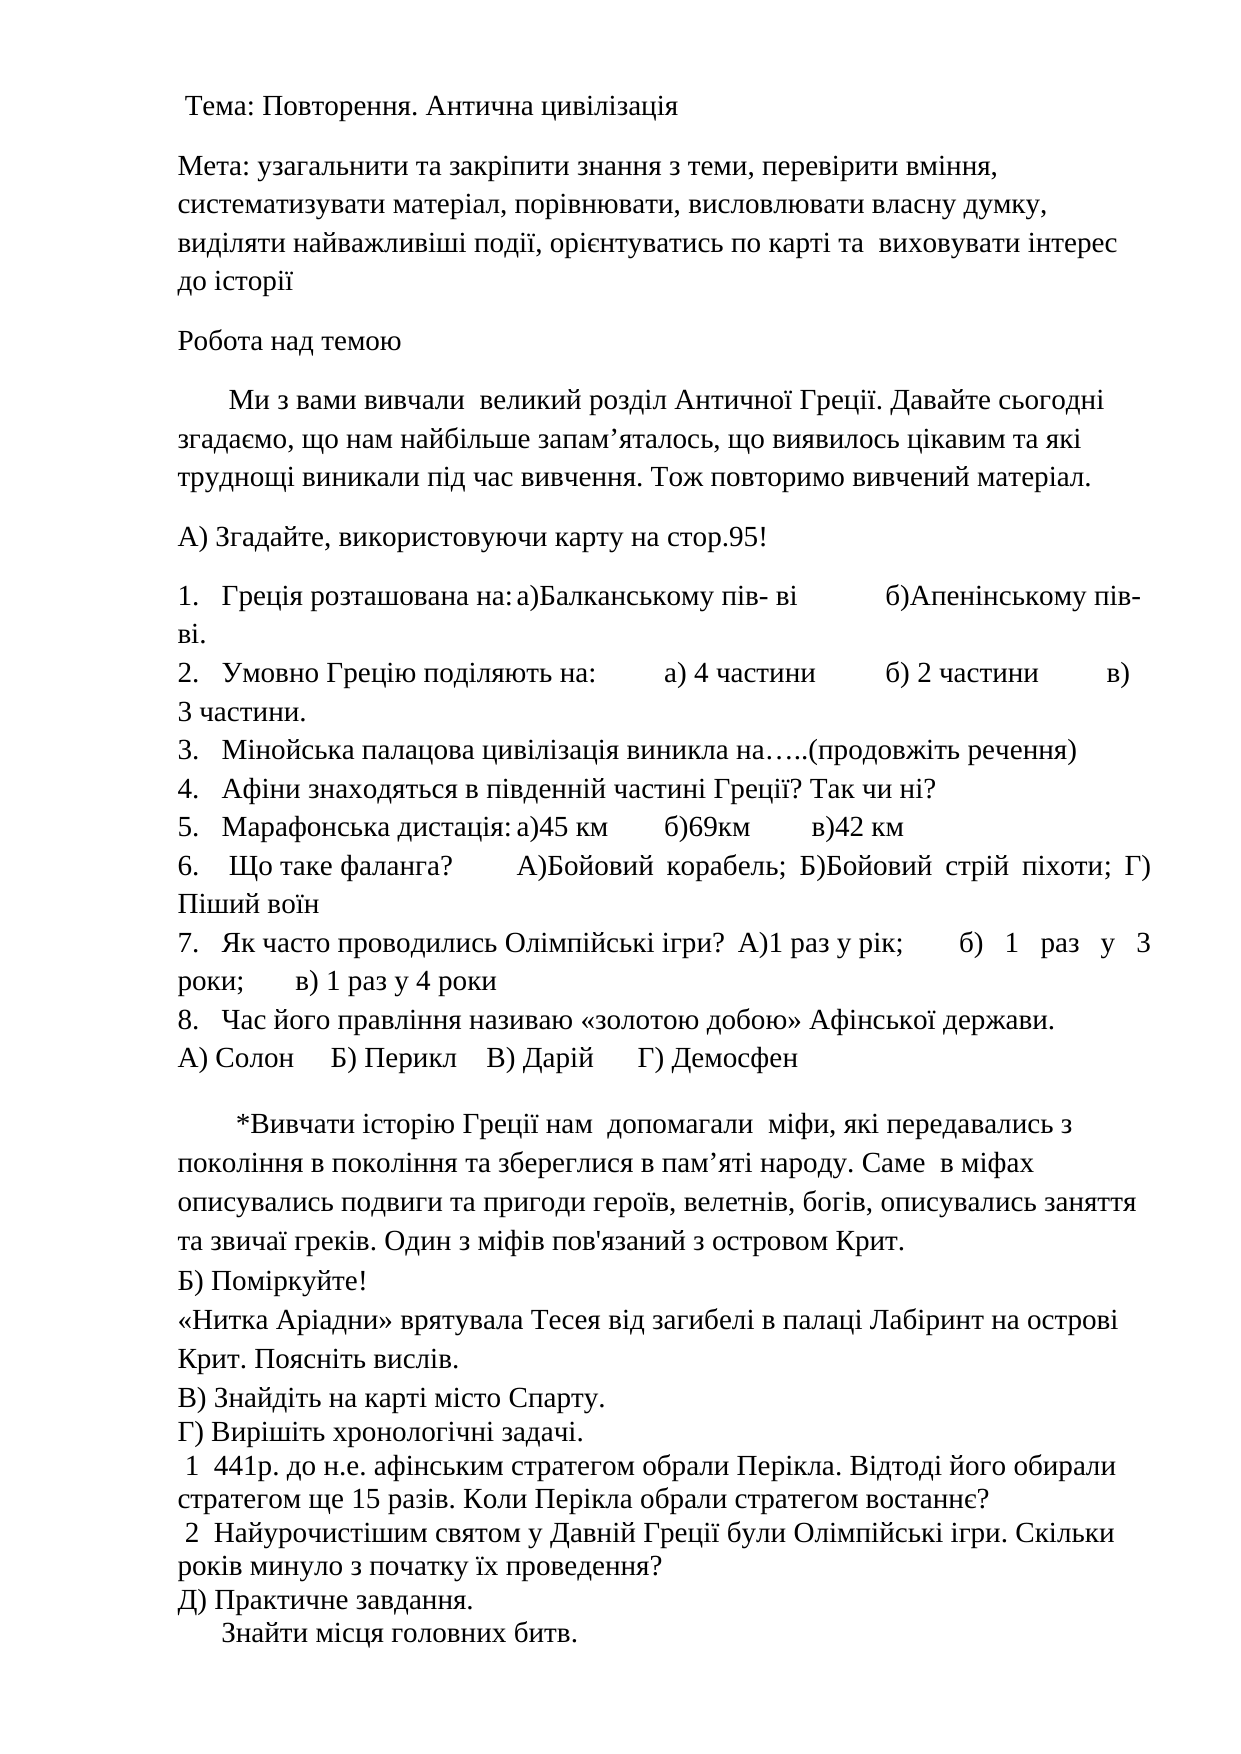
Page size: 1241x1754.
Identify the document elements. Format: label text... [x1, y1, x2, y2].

text Д) Практичне завдання. [177, 1582, 1152, 1615]
text Робота над темою [177, 323, 1152, 356]
text Б) Поміркуйте! [177, 1257, 1152, 1296]
list Мінойська палацова цивілізація виникла на…..(продовжіть речення) [177, 732, 1152, 766]
text *Вивчати історію Греції нам допомагали міфи, які передавались з покоління в покоління та збереглися в пам’яті народу. Саме в міфах описувались подвиги та пригоди героїв, велетнів, богів, описувались заняття та звичаї греків. Один з міфів пов'язаний з островом Крит. [177, 1100, 1152, 1257]
text «Нитка Аріадни» врятувала Тесея від загибелі в палаці Лабіринт на острові Крит. Поясніть вислів. [177, 1296, 1152, 1375]
list Афіни знаходяться в південній частині Греції? Так чи ні? [177, 771, 1152, 804]
list Греція розташована на: а)Балканському пів- ві б)Апенінському пів- ві. [177, 578, 1152, 650]
list Умовно Грецію поділяють на: а) 4 частини б) 2 частини в) 3 частини. [177, 655, 1152, 727]
text 2 Найурочистішим святом у Давній Греції були Олімпійські ігри. Скільки років минуло з початку їх проведення? [177, 1515, 1152, 1582]
text Г) Вирішіть хронологічні задачі. [177, 1414, 1152, 1448]
list Час його правління називаю «золотою добою» Афінської держави. [177, 1002, 1151, 1036]
list А) Солон Б) Перикл В) Дарій Г) Демосфен [177, 1041, 1151, 1074]
list Як часто проводились Олімпійські ігри? А)1 раз у рік; б) 1 раз у 3 роки; в) 1 раз у 4 роки [177, 925, 1151, 997]
text Ми з вами вивчали великий розділ Античної Греції. Давайте сьогодні згадаємо, що нам найбільше запам’яталось, що виявилось цікавим та які труднощі виникали під час вивчення. Тож повторимо вивчений матеріал. [177, 382, 1152, 493]
list Марафонська дистація: а)45 км б)69км в)42 км [177, 809, 1151, 843]
text 1 441р. до н.е. афінським стратегом обрали Перікла. Відтоді його обирали стратегом ще 15 разів. Коли Перікла обрали стратегом востаннє? [177, 1448, 1152, 1515]
list Що таке фаланга? А)Бойовий корабель; Б)Бойовий стрій піхоти; Г) Піший воїн [177, 848, 1151, 920]
text Знайти місця головних битв. [177, 1615, 1152, 1649]
text Тема: Повторення. Антична цивілізація [177, 88, 1152, 122]
text В) Знайдіть на карті місто Спарту. [177, 1375, 1152, 1414]
text Мета: узагальнити та закріпити знання з теми, перевірити вміння, систематизувати матеріал, порівнювати, висловлювати власну думку, виділяти найважливіші події, орієнтуватись по карті та виховувати інтерес до історії [177, 148, 1152, 297]
text А) Згадайте, використовуючи карту на стор.95! [177, 519, 1152, 552]
